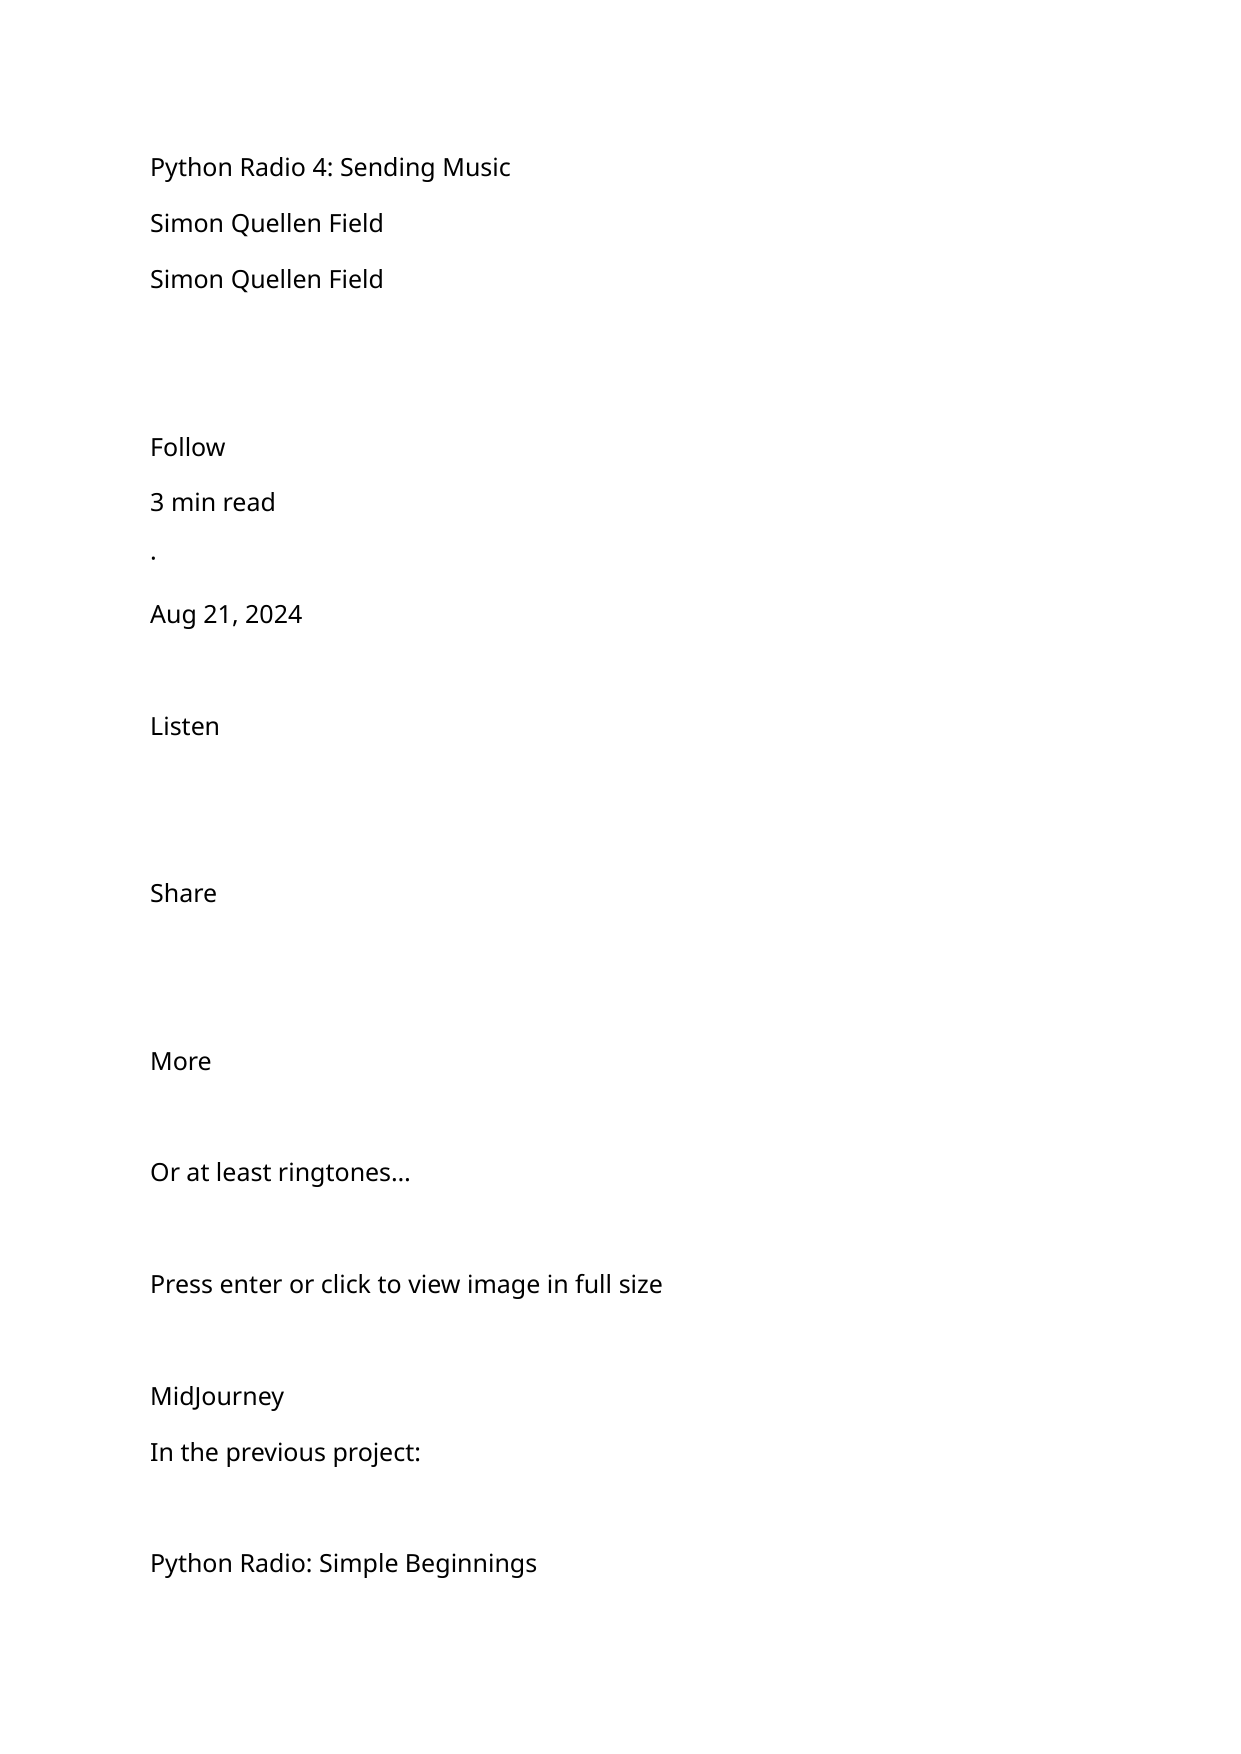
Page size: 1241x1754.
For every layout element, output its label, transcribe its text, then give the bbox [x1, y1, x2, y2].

text · [150, 541, 1090, 575]
text Simon Quellen Field [150, 262, 1090, 296]
text 3 min read [150, 485, 1090, 519]
text Aug 21, 2024 [150, 597, 1090, 631]
text Listen [150, 708, 1090, 742]
text Python Radio: Simple Beginnings [150, 1546, 1090, 1580]
text Share [150, 876, 1090, 910]
text In the previous project: [150, 1434, 1090, 1468]
text Simon Quellen Field [150, 206, 1090, 240]
text Follow [150, 429, 1090, 463]
text More [150, 1043, 1090, 1077]
text Press enter or click to view image in full size [150, 1267, 1090, 1301]
text Python Radio 4: Sending Music [150, 150, 1090, 184]
text Or at least ringtones… [150, 1155, 1090, 1189]
text MidJourney [150, 1378, 1090, 1412]
